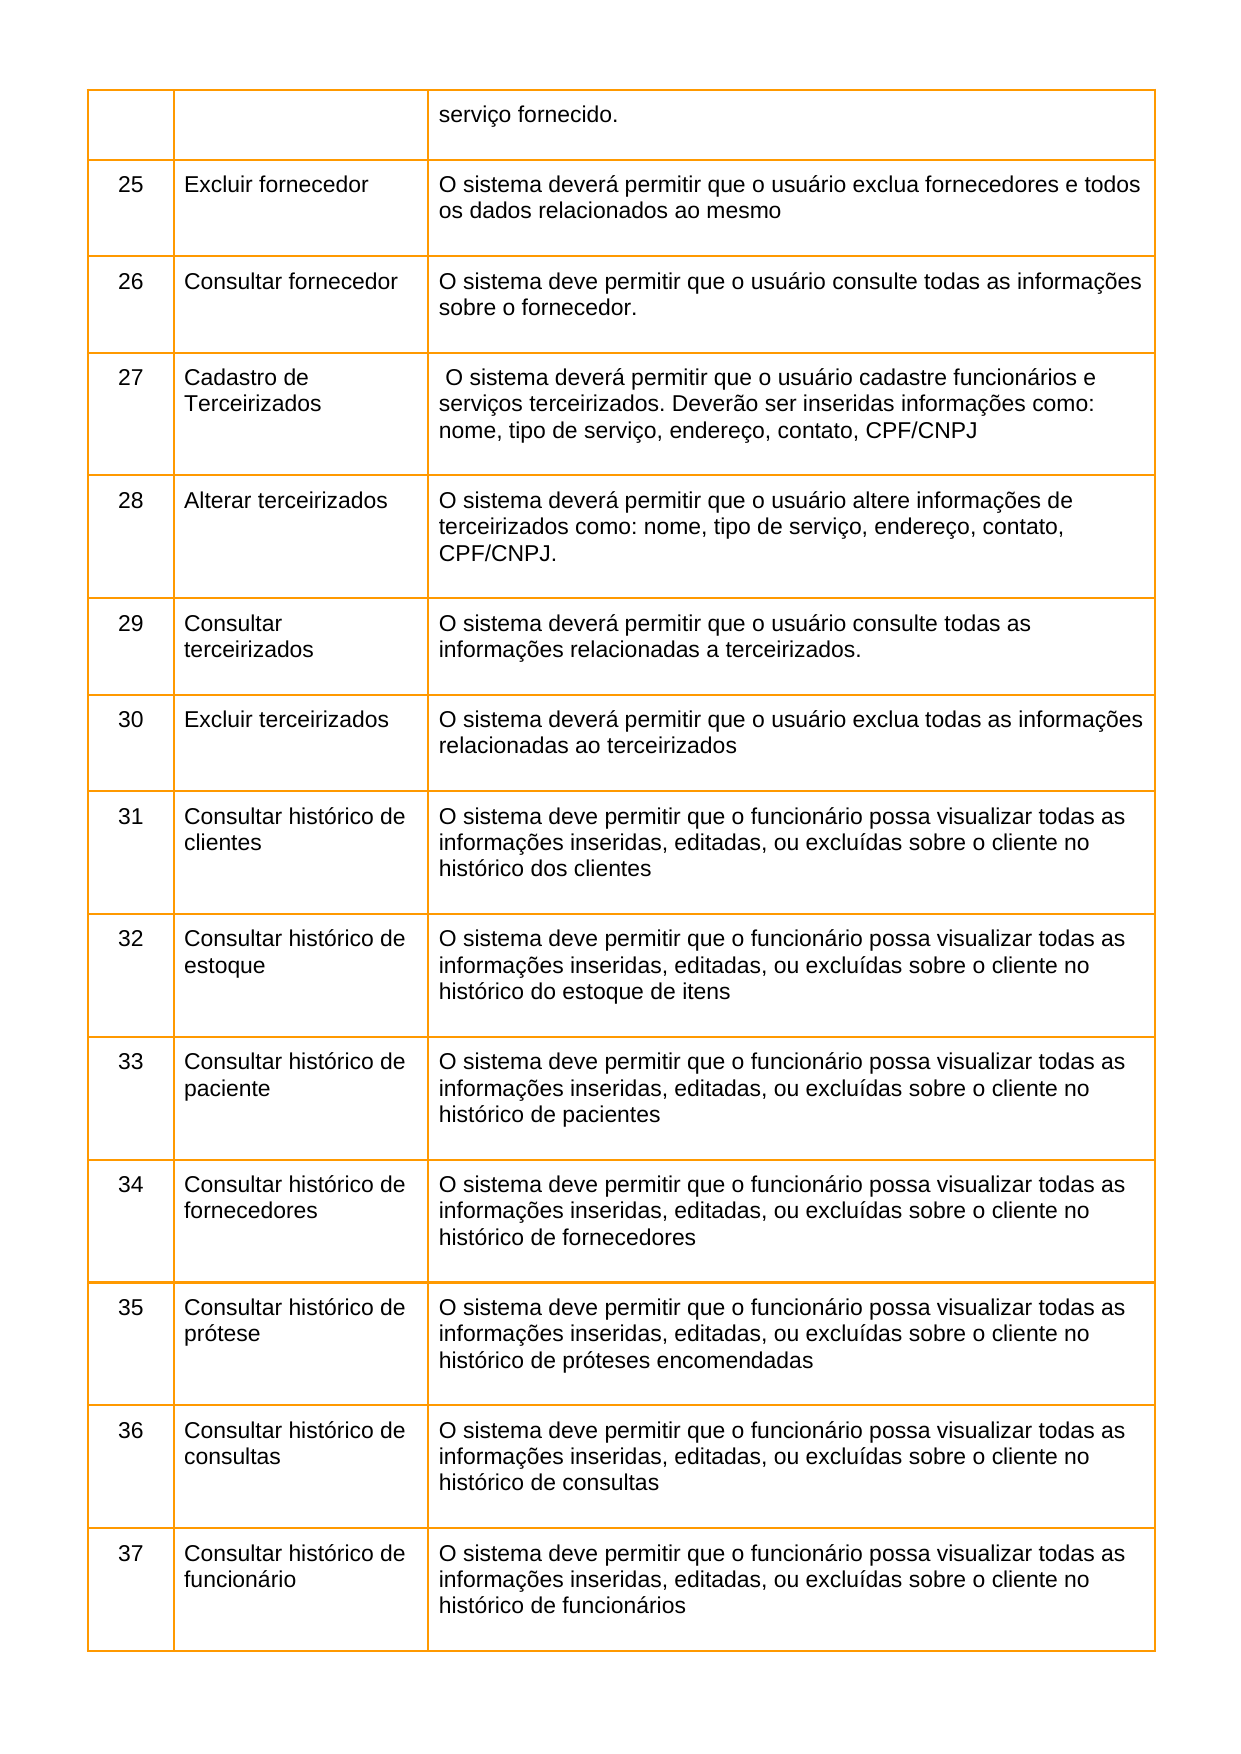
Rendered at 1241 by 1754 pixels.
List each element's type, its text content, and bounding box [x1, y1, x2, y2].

table_cell O sistema deve permitir que o funcionário possa visualizar todas as informações inseridas, editadas, ou excluídas sobre o cliente no histórico do estoque de itens [429, 915, 1154, 1036]
table_cell O sistema deverá permitir que o usuário exclua todas as informações relacionadas ao terceirizados [429, 696, 1154, 790]
table_cell Consultar histórico de paciente [175, 1038, 427, 1158]
table_cell Consultar histórico de prótese [175, 1284, 427, 1404]
table_cell Consultar fornecedor [175, 257, 427, 352]
table_cell Consultar histórico de estoque [175, 915, 427, 1036]
table_cell 35 [89, 1284, 173, 1404]
table_cell O sistema deverá permitir que o usuário altere informações de terceirizados como: nome, tipo de serviço, endereço, contato, CPF/CNPJ. [429, 476, 1154, 597]
table_cell Consultar histórico de fornecedores [175, 1161, 427, 1281]
table_cell Consultar histórico de consultas [175, 1406, 427, 1527]
table_cell O sistema deverá permitir que o usuário consulte todas as informações relacionadas a terceirizados. [429, 599, 1154, 694]
table_cell 31 [89, 792, 173, 913]
table_cell 28 [89, 476, 173, 597]
table_cell O sistema deve permitir que o funcionário possa visualizar todas as informações inseridas, editadas, ou excluídas sobre o cliente no histórico de fornecedores [429, 1161, 1154, 1281]
table_cell O sistema deverá permitir que o usuário cadastre funcionários e serviços terceirizados. Deverão ser inseridas informações como: nome, tipo de serviço, endereço, contato, CPF/CNPJ [429, 354, 1154, 474]
table_cell 26 [89, 257, 173, 352]
table_cell Excluir terceirizados [175, 696, 427, 790]
table_cell Consultar terceirizados [175, 599, 427, 694]
table_cell 29 [89, 599, 173, 694]
table_cell 37 [89, 1529, 173, 1650]
table_cell O sistema deve permitir que o funcionário possa visualizar todas as informações inseridas, editadas, ou excluídas sobre o cliente no histórico de funcionários [429, 1529, 1154, 1650]
table_cell 36 [89, 1406, 173, 1527]
table_cell O sistema deve permitir que o usuário consulte todas as informações sobre o fornecedor. [429, 257, 1154, 352]
table_cell Consultar histórico de funcionário [175, 1529, 427, 1650]
table_cell O sistema deve permitir que o funcionário possa visualizar todas as informações inseridas, editadas, ou excluídas sobre o cliente no histórico de próteses encomendadas [429, 1284, 1154, 1404]
table_cell Cadastro de Terceirizados [175, 354, 427, 474]
table_cell O sistema deve permitir que o funcionário possa visualizar todas as informações inseridas, editadas, ou excluídas sobre o cliente no histórico dos clientes [429, 792, 1154, 913]
table_cell Consultar histórico de clientes [175, 792, 427, 913]
table_cell O sistema deve permitir que o funcionário possa visualizar todas as informações inseridas, editadas, ou excluídas sobre o cliente no histórico de consultas [429, 1406, 1154, 1527]
table_cell 27 [89, 354, 173, 474]
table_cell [429, 91, 1154, 159]
table_cell 32 [89, 915, 173, 1036]
table_cell O sistema deverá permitir que o usuário exclua fornecedores e todos os dados relacionados ao mesmo [429, 161, 1154, 255]
table_cell O sistema deve permitir que o funcionário possa visualizar todas as informações inseridas, editadas, ou excluídas sobre o cliente no histórico de pacientes [429, 1038, 1154, 1158]
table_cell Excluir fornecedor [175, 161, 427, 255]
table_cell 25 [89, 161, 173, 255]
table_cell Alterar terceirizados [175, 476, 427, 597]
table_cell 33 [89, 1038, 173, 1158]
table_cell 30 [89, 696, 173, 790]
table_cell 24 [89, 91, 173, 159]
table_cell 34 [89, 1161, 173, 1281]
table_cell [175, 91, 427, 159]
